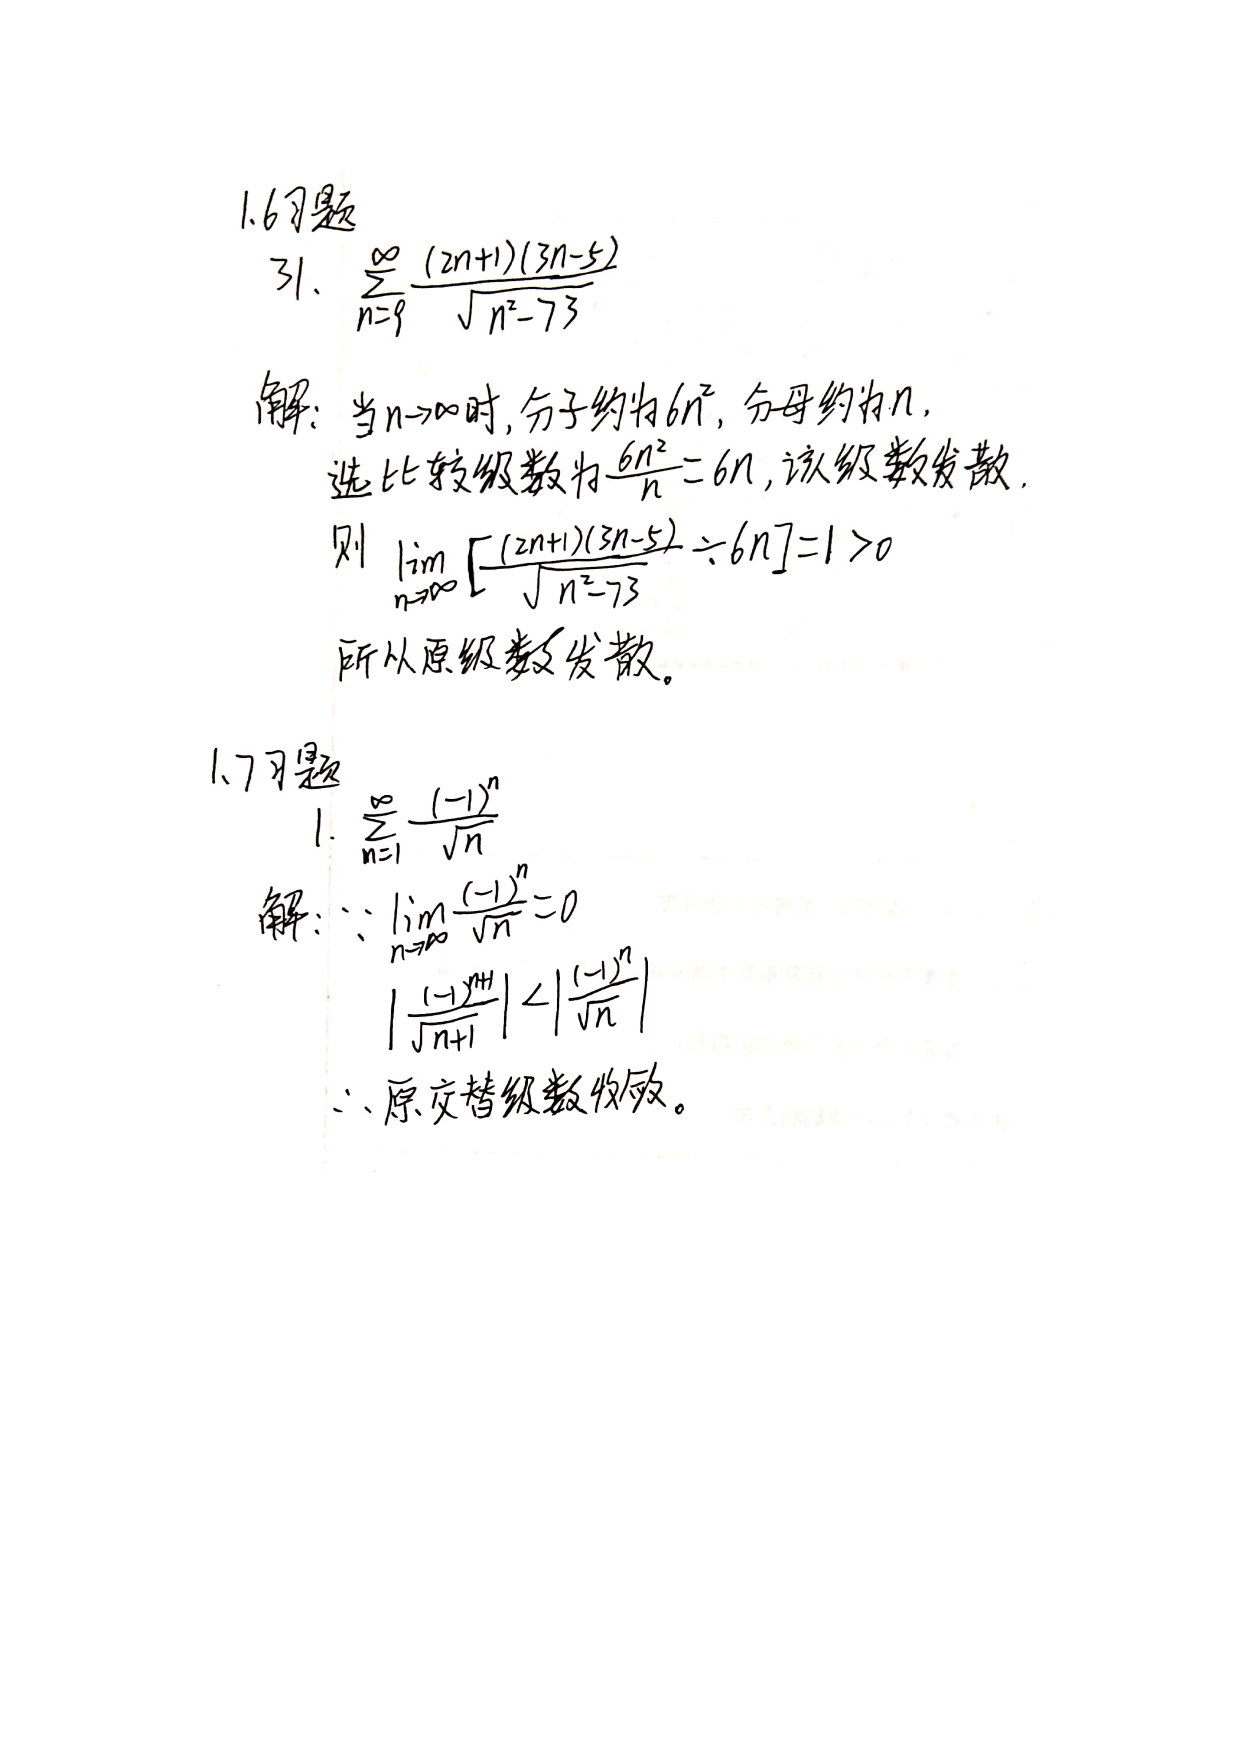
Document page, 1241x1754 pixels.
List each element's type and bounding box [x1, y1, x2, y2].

picture [187, 162, 1053, 1174]
